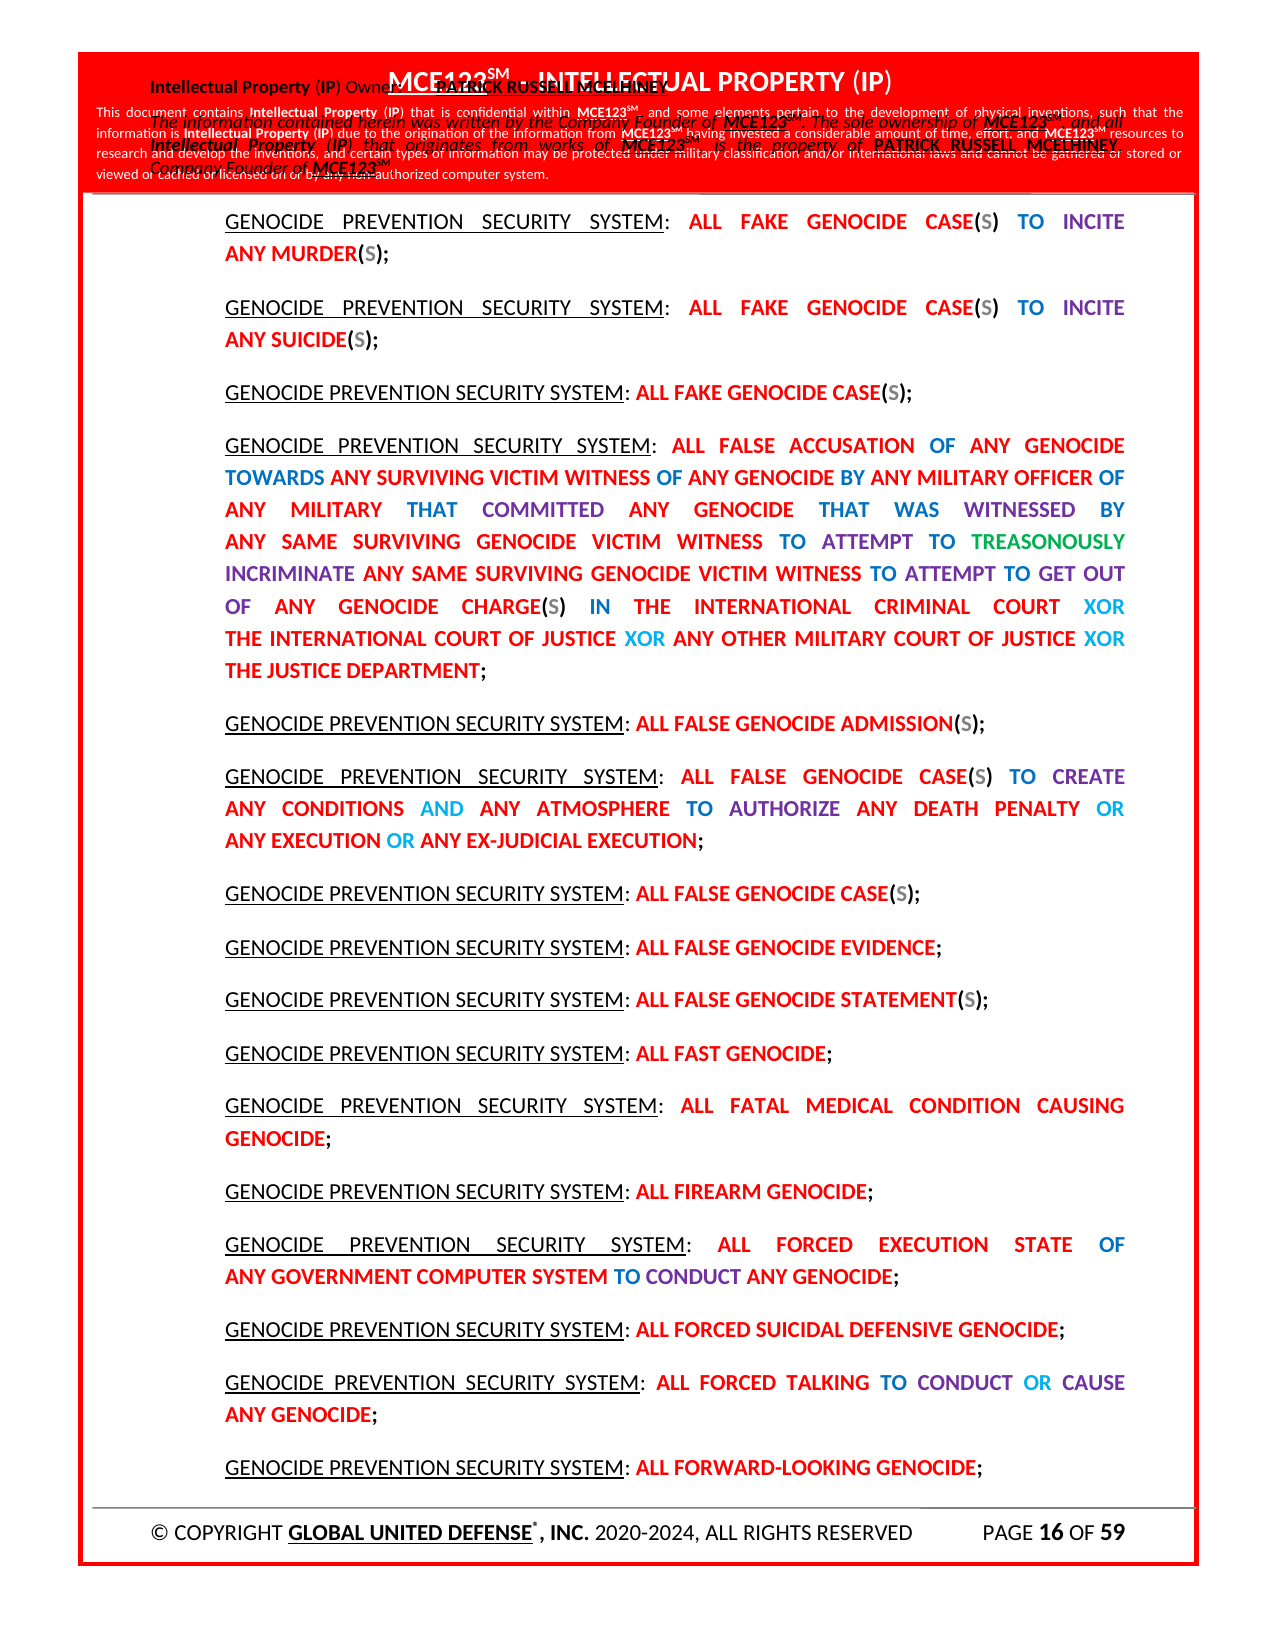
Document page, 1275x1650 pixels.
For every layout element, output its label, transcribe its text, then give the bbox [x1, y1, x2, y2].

text GENOCIDE PREVENTION SECURITY SYSTEM: ALL FAKE GENOCIDE CASE(S) TO INCITE ANY SUICIDE(S); [225, 293, 1125, 353]
text GENOCIDE PREVENTION SECURITY SYSTEM: ALL FORCED EXECUTION STATE OF ANY GOVERNMENT COMPUTER SYSTEM TO CONDUCT ANY GENOCIDE; [225, 1230, 1125, 1290]
text GENOCIDE PREVENTION SECURITY SYSTEM: ALL FALSE GENOCIDE STATEMENT(S); [225, 986, 1125, 1014]
text GENOCIDE PREVENTION SECURITY SYSTEM: ALL FORCED TALKING TO CONDUCT OR CAUSE ANY GENOCIDE; [225, 1368, 1125, 1428]
text GENOCIDE PREVENTION SECURITY SYSTEM: ALL FAKE GENOCIDE CASE(S) TO INCITE ANY MURDER(S); [225, 207, 1125, 268]
text GENOCIDE PREVENTION SECURITY SYSTEM: ALL FORWARD-LOOKING GENOCIDE; [225, 1453, 1125, 1481]
text GENOCIDE PREVENTION SECURITY SYSTEM: ALL FALSE GENOCIDE ADMISSION(S); [225, 709, 1125, 737]
text GENOCIDE PREVENTION SECURITY SYSTEM: ALL FIREARM GENOCIDE; [225, 1177, 1125, 1205]
text GENOCIDE PREVENTION SECURITY SYSTEM: ALL FALSE GENOCIDE CASE(S) TO CREATE ANY CONDITIONS AND ANY ATMOSPHERE TO AUTHORIZE ANY DEATH PENALTY OR ANY EXECUTION OR ANY EX-JUDICIAL EXECUTION; [225, 762, 1125, 854]
text GENOCIDE PREVENTION SECURITY SYSTEM: ALL FAKE GENOCIDE CASE(S); [225, 378, 1125, 406]
text GENOCIDE PREVENTION SECURITY SYSTEM: ALL FATAL MEDICAL CONDITION CAUSING GENOCIDE; [225, 1092, 1125, 1152]
text GENOCIDE PREVENTION SECURITY SYSTEM: ALL FAST GENOCIDE; [225, 1039, 1125, 1067]
text GENOCIDE PREVENTION SECURITY SYSTEM: ALL FORCED SUICIDAL DEFENSIVE GENOCIDE; [225, 1315, 1125, 1343]
text GENOCIDE PREVENTION SECURITY SYSTEM: ALL FALSE GENOCIDE EVIDENCE; [225, 933, 1125, 961]
text GENOCIDE PREVENTION SECURITY SYSTEM: ALL FALSE GENOCIDE CASE(S); [225, 879, 1125, 908]
text GENOCIDE PREVENTION SECURITY SYSTEM: ALL FALSE ACCUSATION OF ANY GENOCIDE TOWARDS ANY SURVIVING VICTIM WITNESS OF ANY GENOCIDE BY ANY MILITARY OFFICER OF ANY MILITARY THAT COMMITTED ANY GENOCIDE THAT WAS WITNESSED BY ANY SAME SURVIVING GENOCIDE VICTIM WITNESS TO ATTEMPT TO TREASONOUSLY INCRIMINATE ANY SAME SURVIVING GENOCIDE VICTIM WITNESS TO ATTEMPT TO GET OUT OF ANY GENOCIDE CHARGE(S) IN THE INTERNATIONAL CRIMINAL COURT XOR THE INTERNATIONAL COURT OF JUSTICE XOR ANY OTHER MILITARY COURT OF JUSTICE XOR THE JUSTICE DEPARTMENT; [225, 431, 1125, 684]
